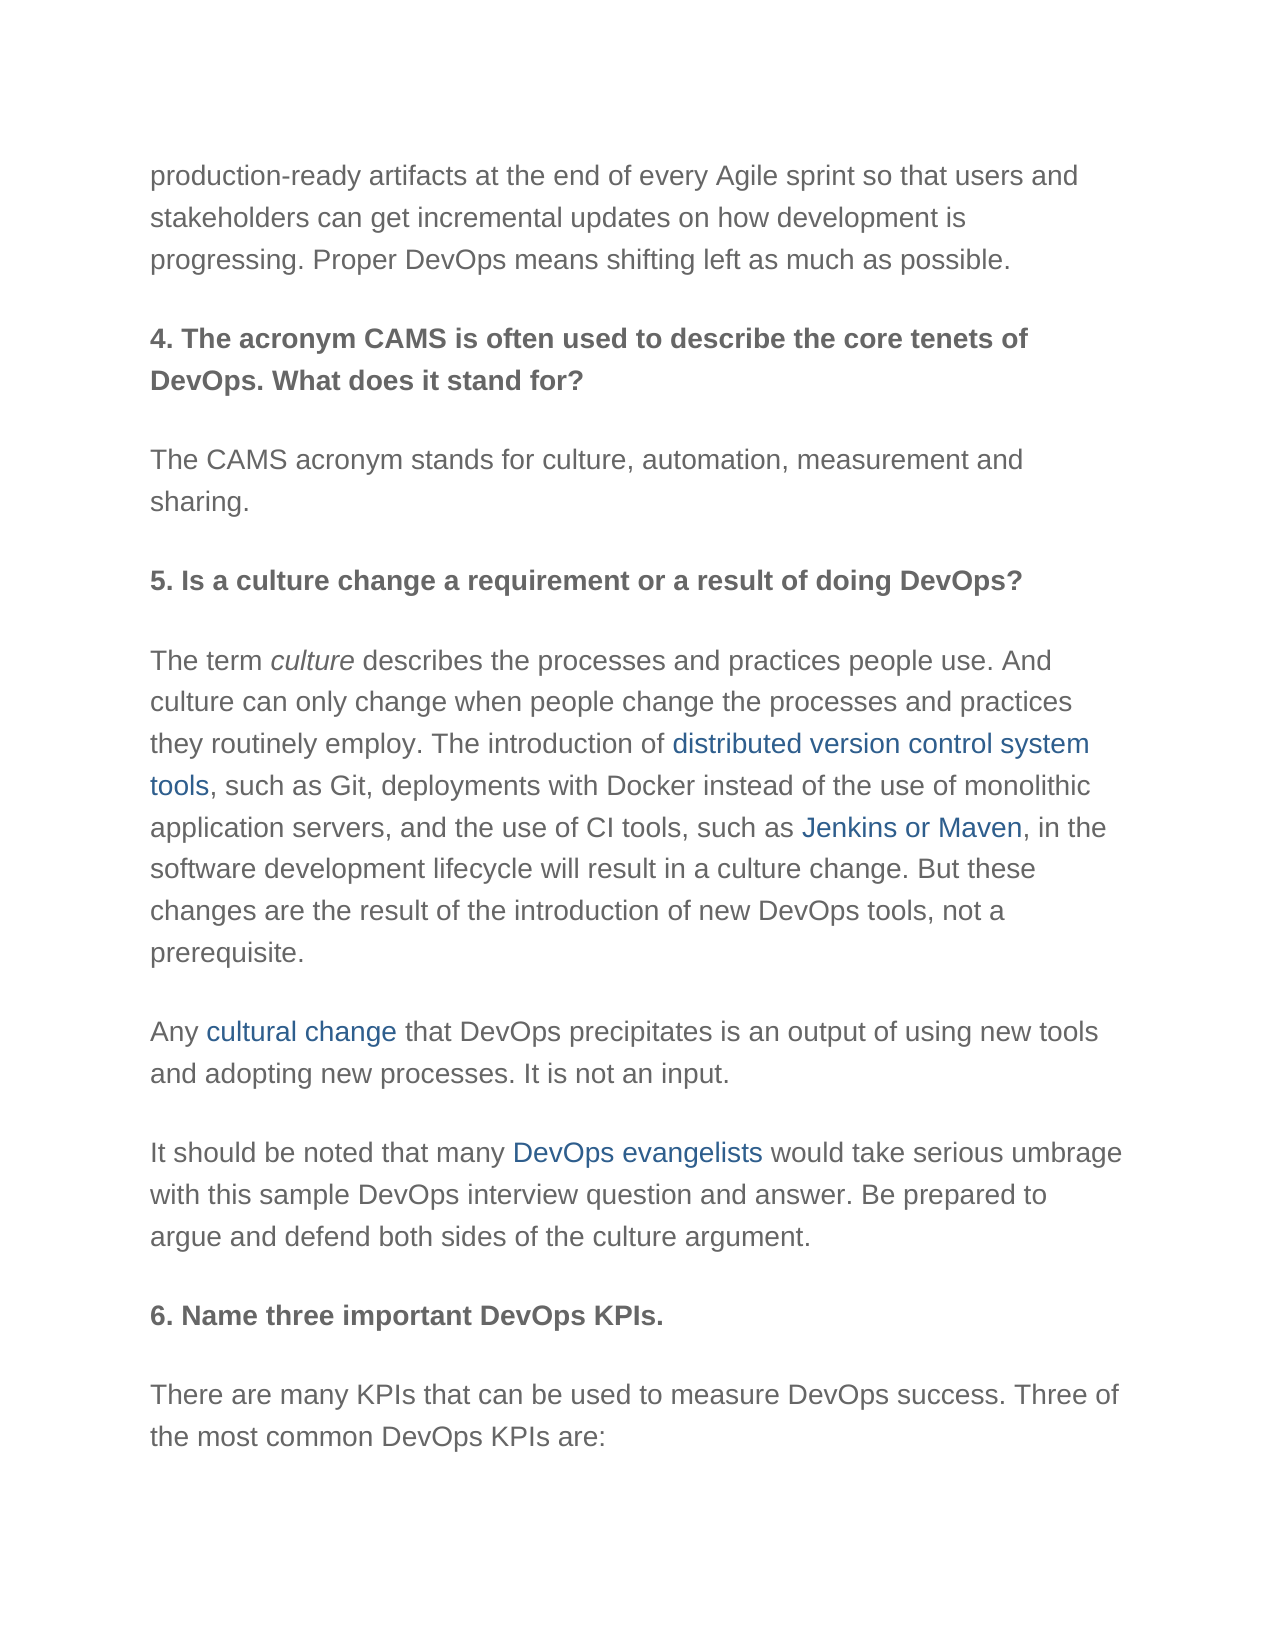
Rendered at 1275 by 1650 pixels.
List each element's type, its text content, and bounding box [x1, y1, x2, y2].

text The term culture describes the processes and practices people use. And culture can only change when people change the processes and practices they routinely employ. The introduction of distributed version control system tools, such as Git, deployments with Docker instead of the use of monolithic application servers, and the use of CI tools, such as Jenkins or Maven, in the software development lifecycle will result in a culture change. But these changes are the result of the introduction of new DevOps tools, not a prerequisite. [150, 634, 1125, 968]
text 5. Is a culture change a requirement or a result of doing DevOps? [150, 555, 1125, 597]
text Any cultural change that DevOps precipitates is an output of using new tools and adopting new processes. It is not an input. [150, 1006, 1125, 1089]
text There are many KPIs that can be used to measure DevOps success. Three of the most common DevOps KPIs are: [150, 1369, 1125, 1452]
text 6. Name three important DevOps KPIs. [150, 1290, 1125, 1331]
text 4. The acronym CAMS is often used to describe the core tenets of DevOps. What does it stand for? [150, 313, 1125, 396]
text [150, 150, 1125, 275]
text It should be noted that many DevOps evangelists would take serious umbrage with this sample DevOps interview question and answer. Be prepared to argue and defend both sides of the culture argument. [150, 1127, 1125, 1252]
text The CAMS acronym stands for culture, automation, measurement and sharing. [150, 434, 1125, 517]
